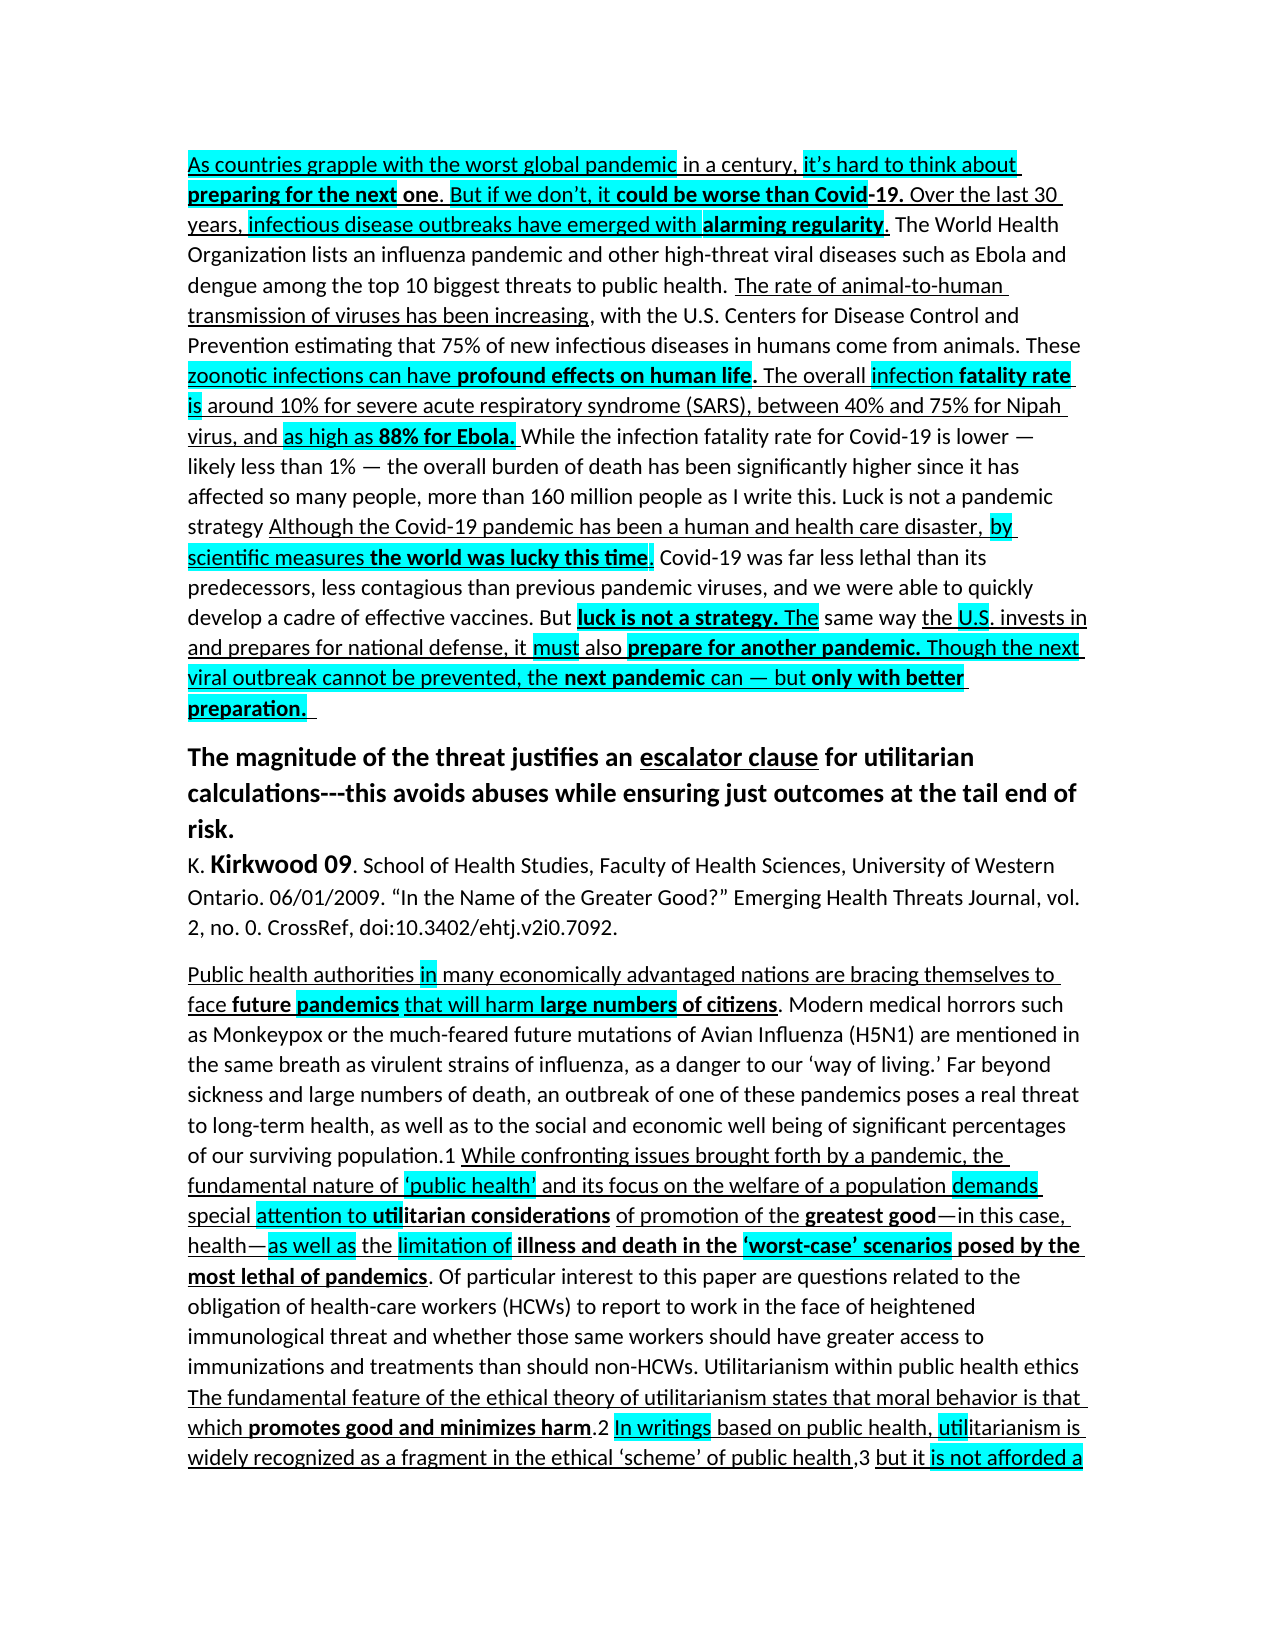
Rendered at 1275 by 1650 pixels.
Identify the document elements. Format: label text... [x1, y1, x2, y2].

text K. Kirkwood 09. School of Health Studies, Faculty of Health Sciences, University of Western Ontario. 06/01/2009. “In the Name of the Greater Good?” Emerging Health Threats Journal, vol. 2, no. 0. CrossRef, doi:10.3402/ehtj.v2i0.7092. [187, 847, 1087, 941]
subtitle The magnitude of the threat justifies an escalator clause for utilitarian calculations---this avoids abuses while ensuring just outcomes at the tail end of risk. [187, 741, 1087, 845]
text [187, 960, 1087, 1407]
text As countries grapple with the worst global pandemic in a century, it’s hard to think about preparing for the next one. But if we don’t, it could be worse than Covid-19. Over the last 30 years, infectious disease outbreaks have emerged with alarming regularity. The World Health Organization lists an influenza pandemic and other high-threat viral diseases such as Ebola and dengue among the top 10 biggest threats to public health. The rate of animal-to-human transmission of viruses has been increasing, with the U.S. Centers for Disease Control and Prevention estimating that 75% of new infectious diseases in humans come from animals. These zoonotic infections can have profound effects on human life. The overall infection fatality rate is around 10% for severe acute respiratory syndrome (SARS), between 40% and 75% for Nipah virus, and as high as 88% for Ebola. While the infection fatality rate for Covid-19 is lower — likely less than 1% — the overall burden of death has been significantly higher since it has affected so many people, more than 160 million people as I write this. Luck is not a pandemic strategy Although the Covid-19 pandemic has been a human and health care disaster, by scientific measures the world was lucky this time. Covid-19 was far less lethal than its predecessors, less contagious than previous pandemic viruses, and we were able to quickly develop a cadre of effective vaccines. But luck is not a strategy. The same way the U.S. invests in and prepares for national defense, it must also prepare for another pandemic. Though the next viral outbreak cannot be prevented, the next pandemic can — but only with better preparation. [187, 150, 1087, 722]
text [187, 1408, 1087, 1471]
